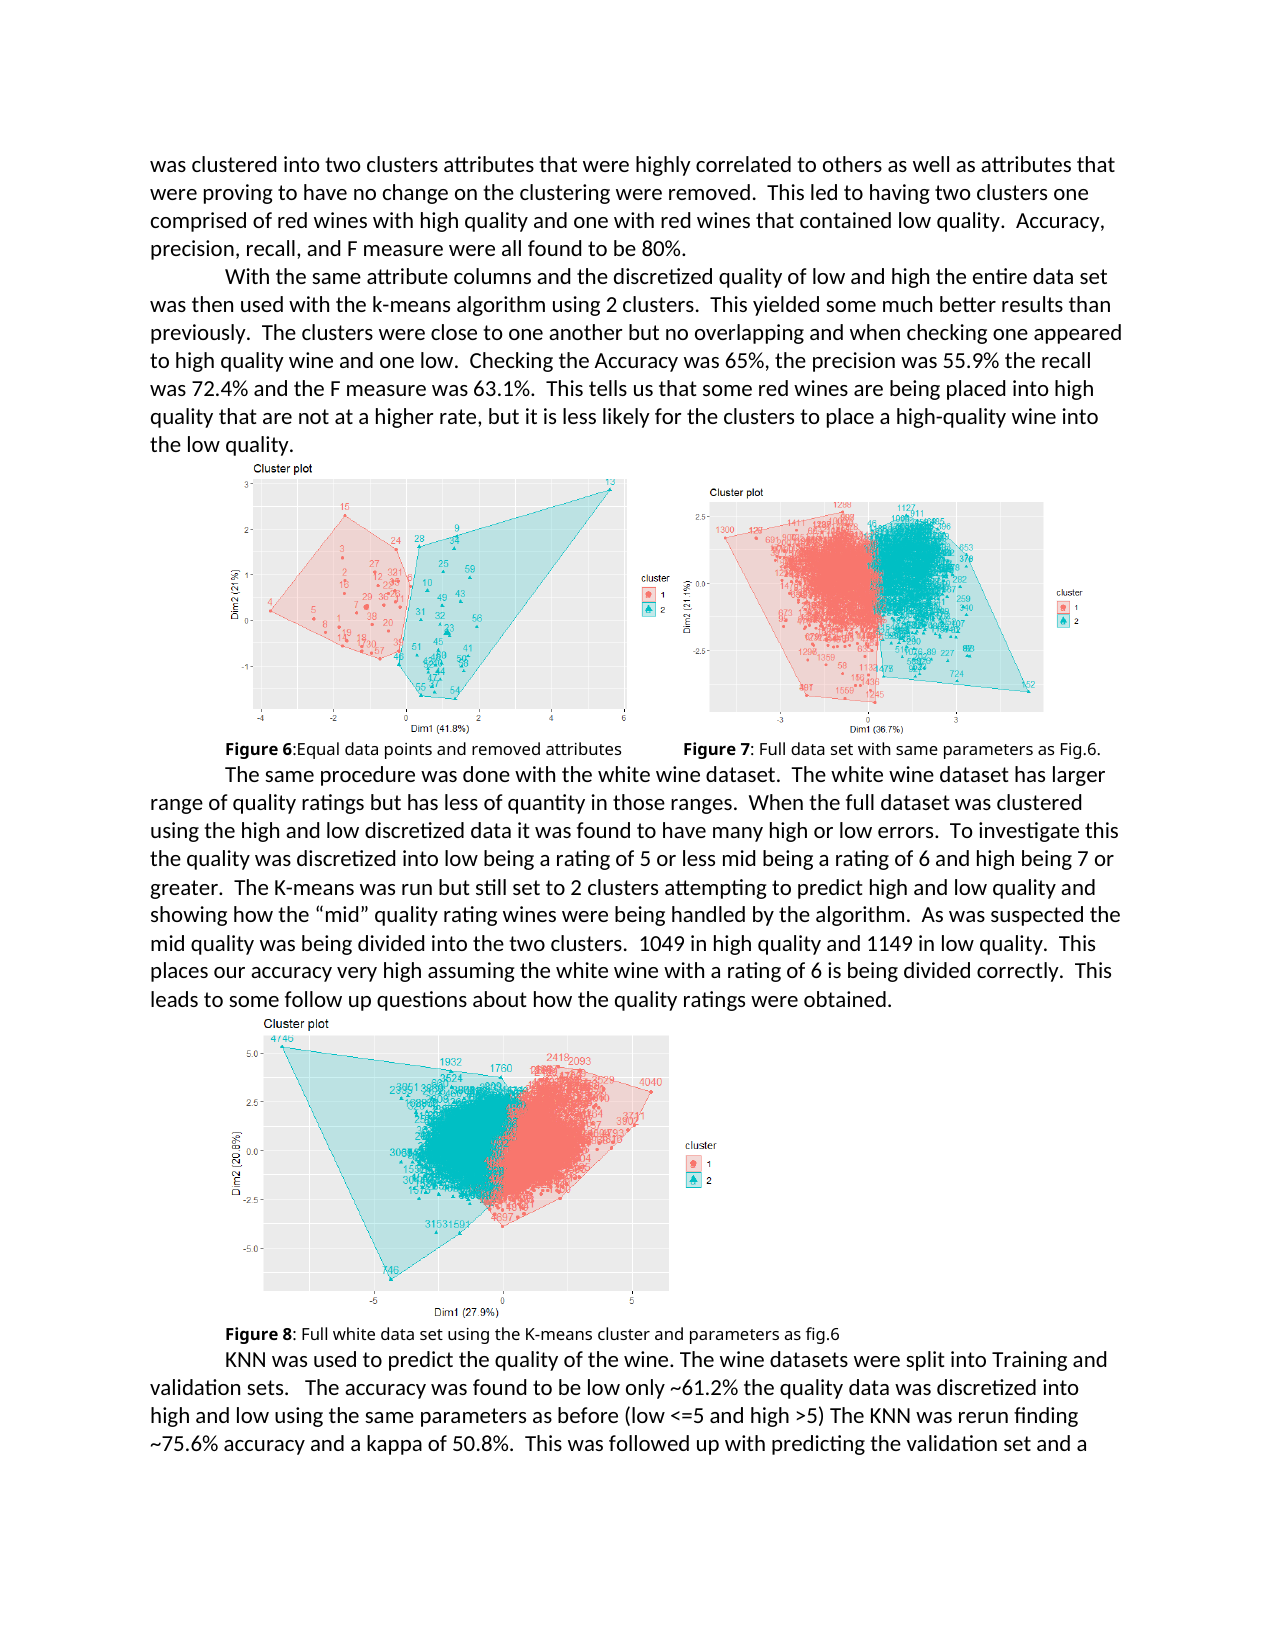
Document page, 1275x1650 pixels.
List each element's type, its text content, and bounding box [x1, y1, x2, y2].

text Figure 8: Full white data set using the K-means cluster and parameters as fig.6 [150, 1322, 1125, 1345]
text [150, 150, 1125, 262]
picture [225, 1012, 727, 1323]
text The same procedure was done with the white wine dataset. The white wine dataset has larger range of quality ratings but has less of quantity in those ranges. When the full dataset was clustered using the high and low discretized data it was found to have many high or low errors. To investigate this the quality was discretized into low being a rating of 5 or less mid being a rating of 6 and high being 7 or greater. The K-means was run but still set to 2 clusters attempting to predict high and low quality and showing how the “mid” quality rating wines were being handled by the algorithm. As was suspected the mid quality was being divided into the two clusters. 1049 in high quality and 1149 in low quality. This places our accuracy very high assuming the white wine with a rating of 6 is being divided correctly. This leads to some follow up questions about how the quality ratings were obtained. [150, 761, 1125, 1013]
picture [225, 458, 1091, 738]
text With the same attribute columns and the discretized quality of low and high the entire data set was then used with the k-means algorithm using 2 clusters. This yielded some much better results than previously. The clusters were close to one another but no overlapping and when checking one appeared to high quality wine and one low. Checking the Accuracy was 65%, the precision was 55.9% the recall was 72.4% and the F measure was 63.1%. This tells us that some red wines are being placed into high quality that are not at a higher rate, but it is less likely for the clusters to place a high-quality wine into the low quality. [150, 262, 1125, 458]
text Figure 6:Equal data points and removed attributes Figure 7: Full data set with same parameters as Fig.6. [150, 738, 1125, 761]
